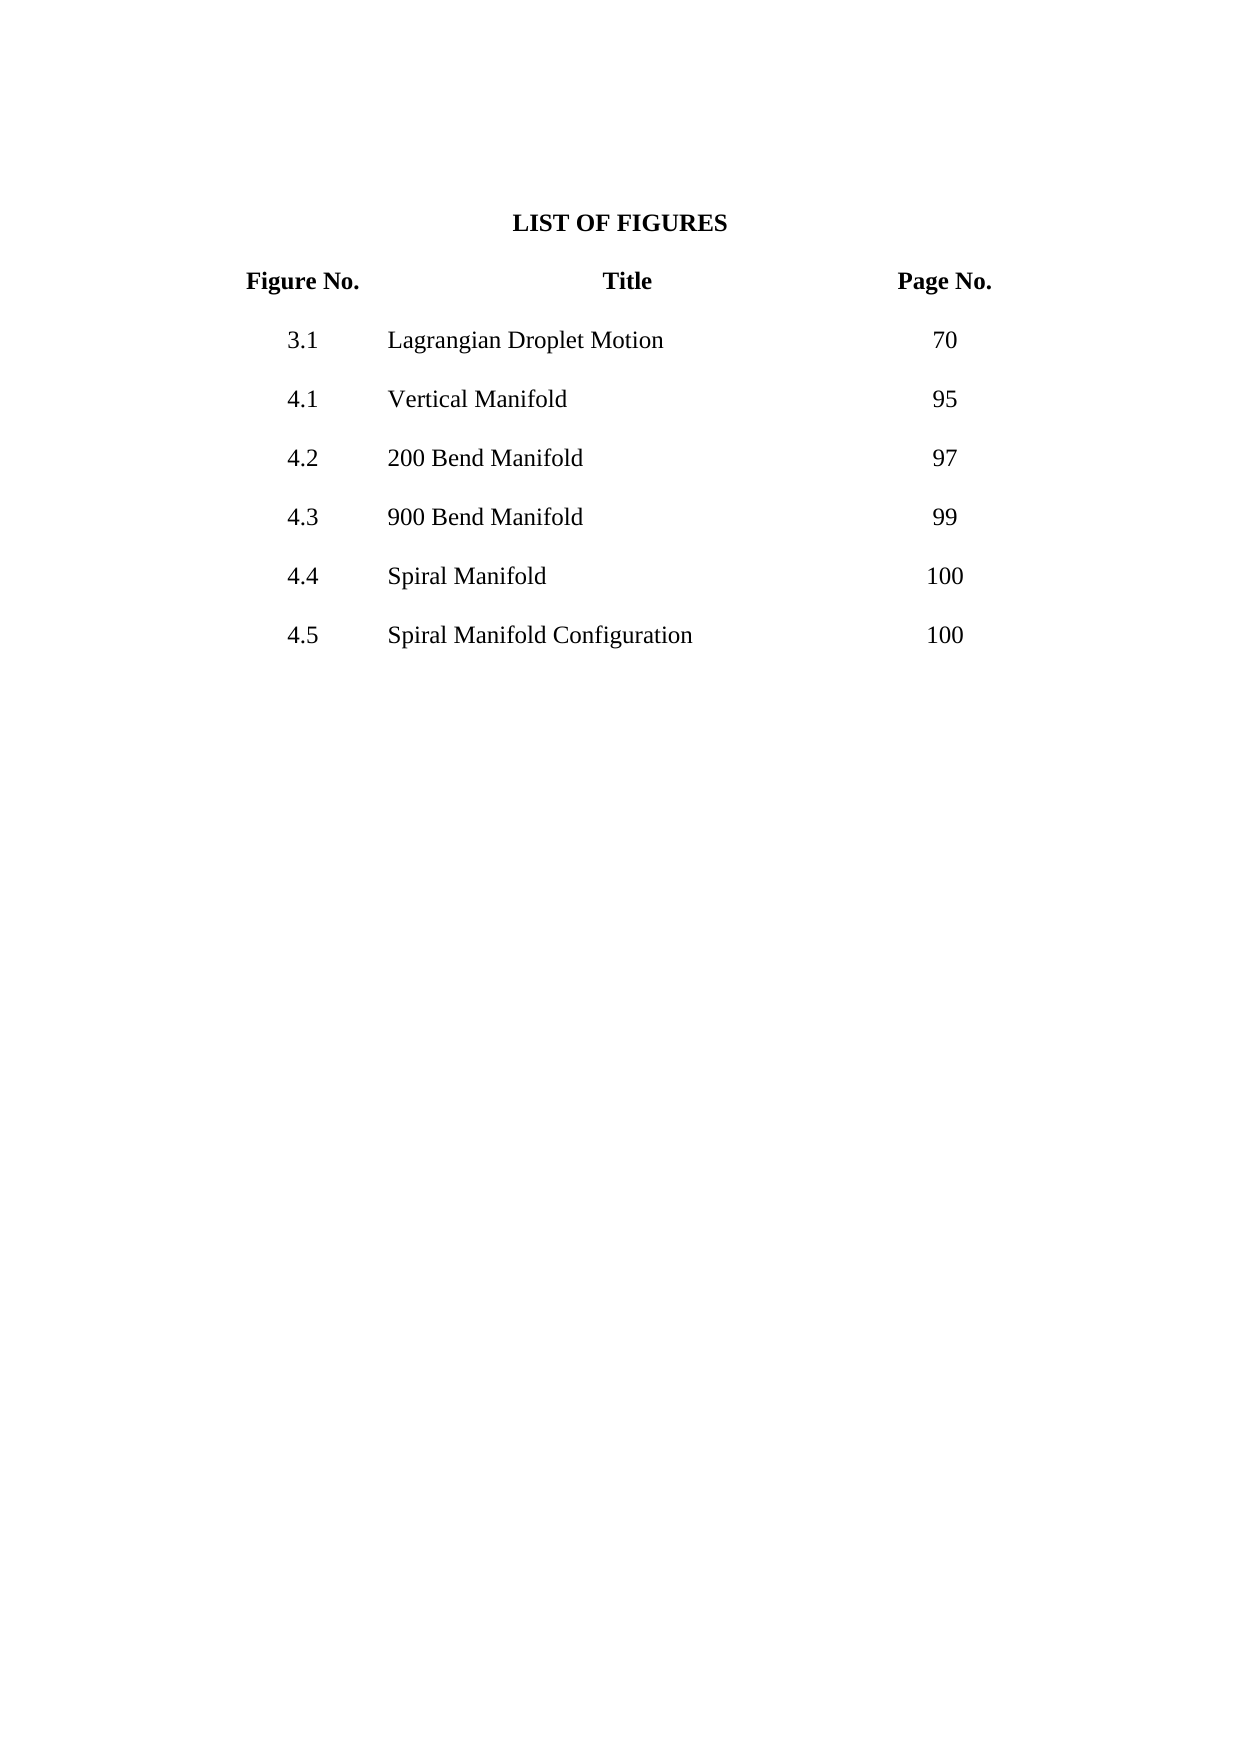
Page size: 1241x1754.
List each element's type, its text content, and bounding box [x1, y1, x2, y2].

table_cell 4.2 [229, 443, 376, 502]
table_cell 70 [878, 325, 1011, 384]
table_header Title [376, 266, 878, 325]
table_cell 4.3 [229, 502, 376, 561]
table_cell Spiral Manifold Configuration [376, 620, 878, 679]
table_cell 95 [878, 384, 1011, 443]
table_cell 100 [878, 561, 1011, 620]
table_cell 4.1 [229, 384, 376, 443]
table_cell 99 [878, 502, 1011, 561]
table_cell 900 Bend Manifold [376, 502, 878, 561]
table_cell Spiral Manifold [376, 561, 878, 620]
text LIST OF FIGURES [150, 208, 1090, 237]
table_header Figure No. [229, 266, 376, 325]
table_cell Vertical Manifold [376, 384, 878, 443]
table_cell 4.5 [229, 620, 376, 679]
table_cell 4.4 [229, 561, 376, 620]
table_cell 3.1 [229, 325, 376, 384]
table_cell 97 [878, 443, 1011, 502]
table_header Page No. [878, 266, 1011, 325]
table_cell 200 Bend Manifold [376, 443, 878, 502]
table_cell 100 [878, 620, 1011, 679]
table_cell Lagrangian Droplet Motion [376, 325, 878, 384]
